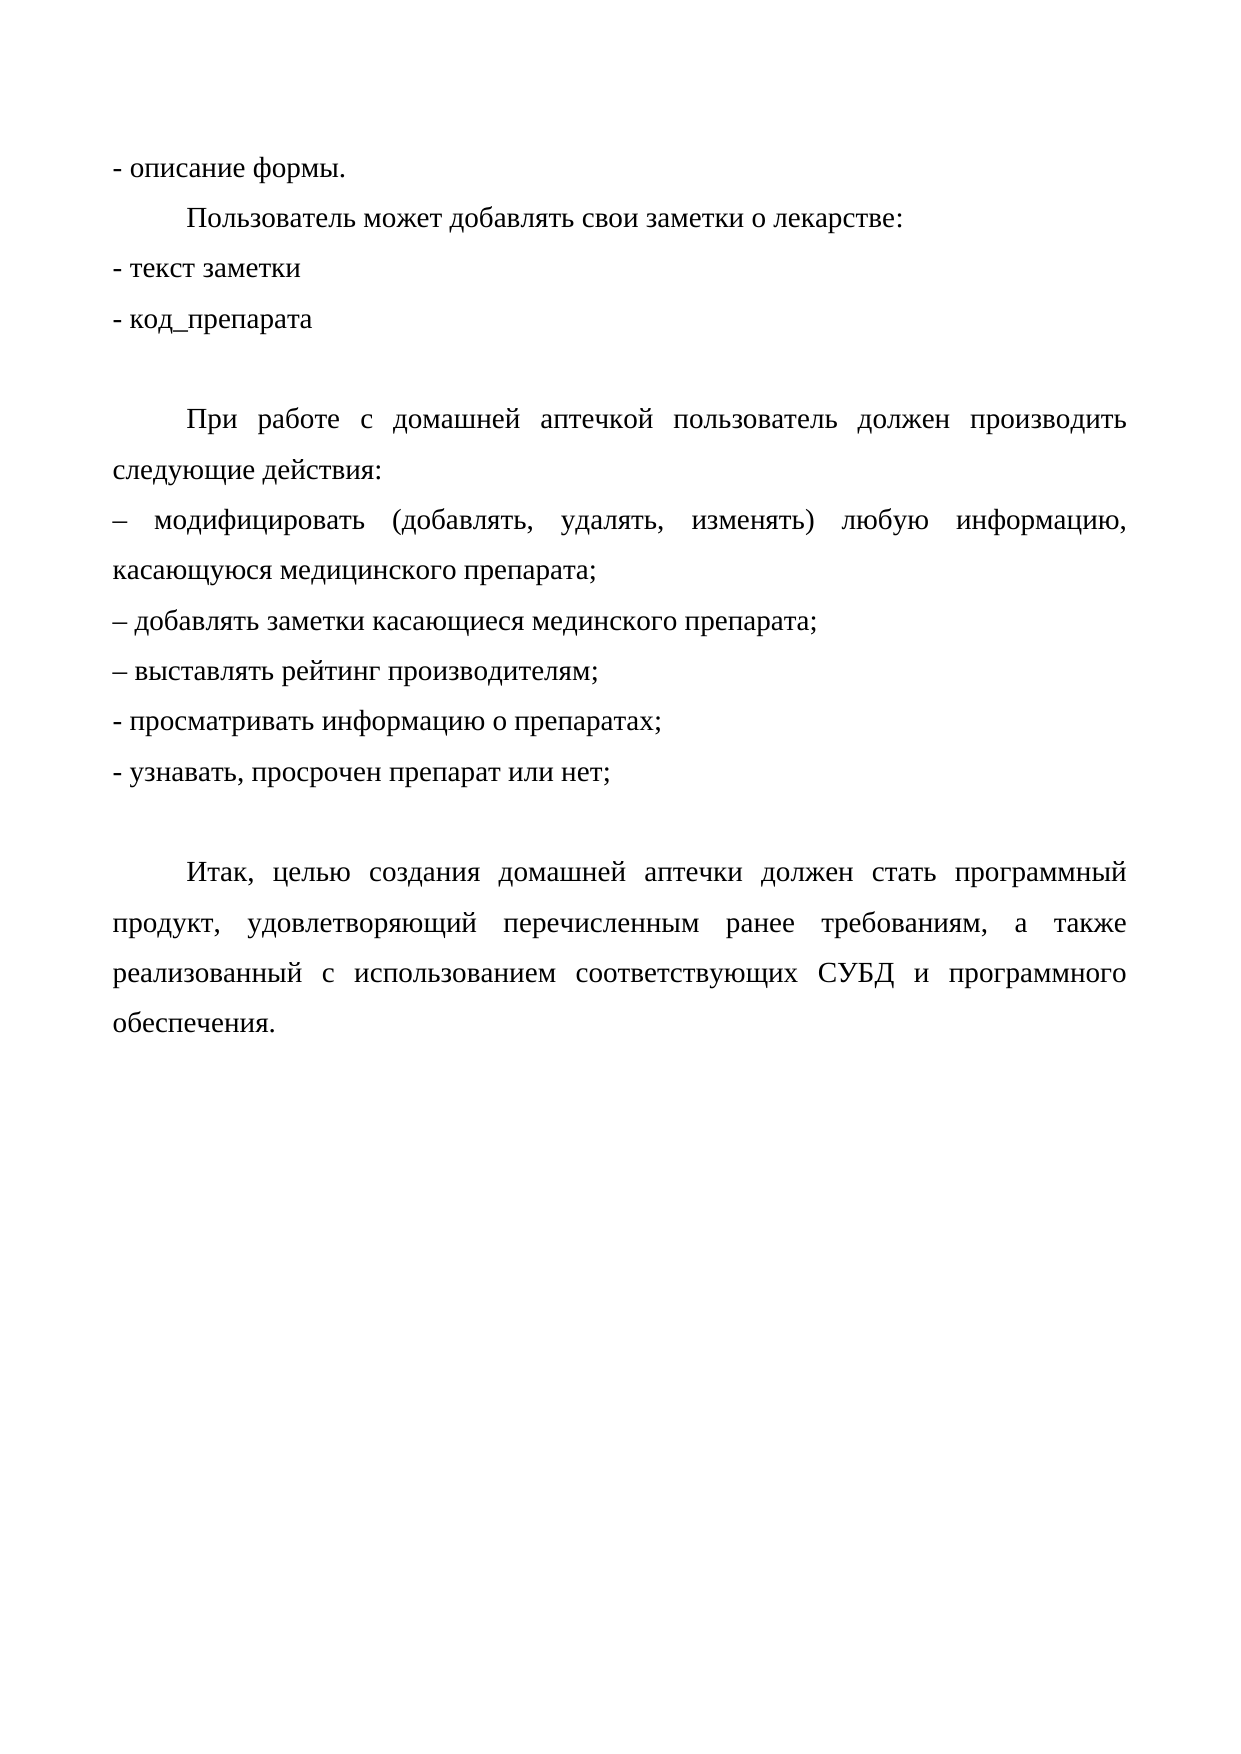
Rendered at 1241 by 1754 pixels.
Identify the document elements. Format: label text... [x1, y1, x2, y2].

text - код_препарата [112, 301, 1128, 334]
text - текст заметки [112, 251, 1128, 284]
text - узнавать, просрочен препарат или нет; [112, 754, 1128, 787]
text – модифицировать (добавлять, удалять, изменять) любую информацию, касающуюся медицинского препарата; [112, 502, 1128, 586]
text – выставлять рейтинг производителям; [112, 653, 1128, 687]
text Пользователь может добавлять свои заметки о лекарстве: [112, 200, 1128, 234]
text - описание формы. [112, 150, 1128, 183]
text При работе с домашней аптечкой пользователь должен производить следующие действия: [112, 402, 1128, 485]
text – добавлять заметки касающиеся мединского препарата; [112, 603, 1128, 636]
text - просматривать информацию о препаратах; [112, 703, 1128, 737]
text Итак, целью создания домашней аптечки должен стать программный продукт, удовлетворяющий перечисленным ранее требованиям, а также реализованный с использованием соответствующих СУБД и программного обеспечения. [112, 854, 1128, 1039]
